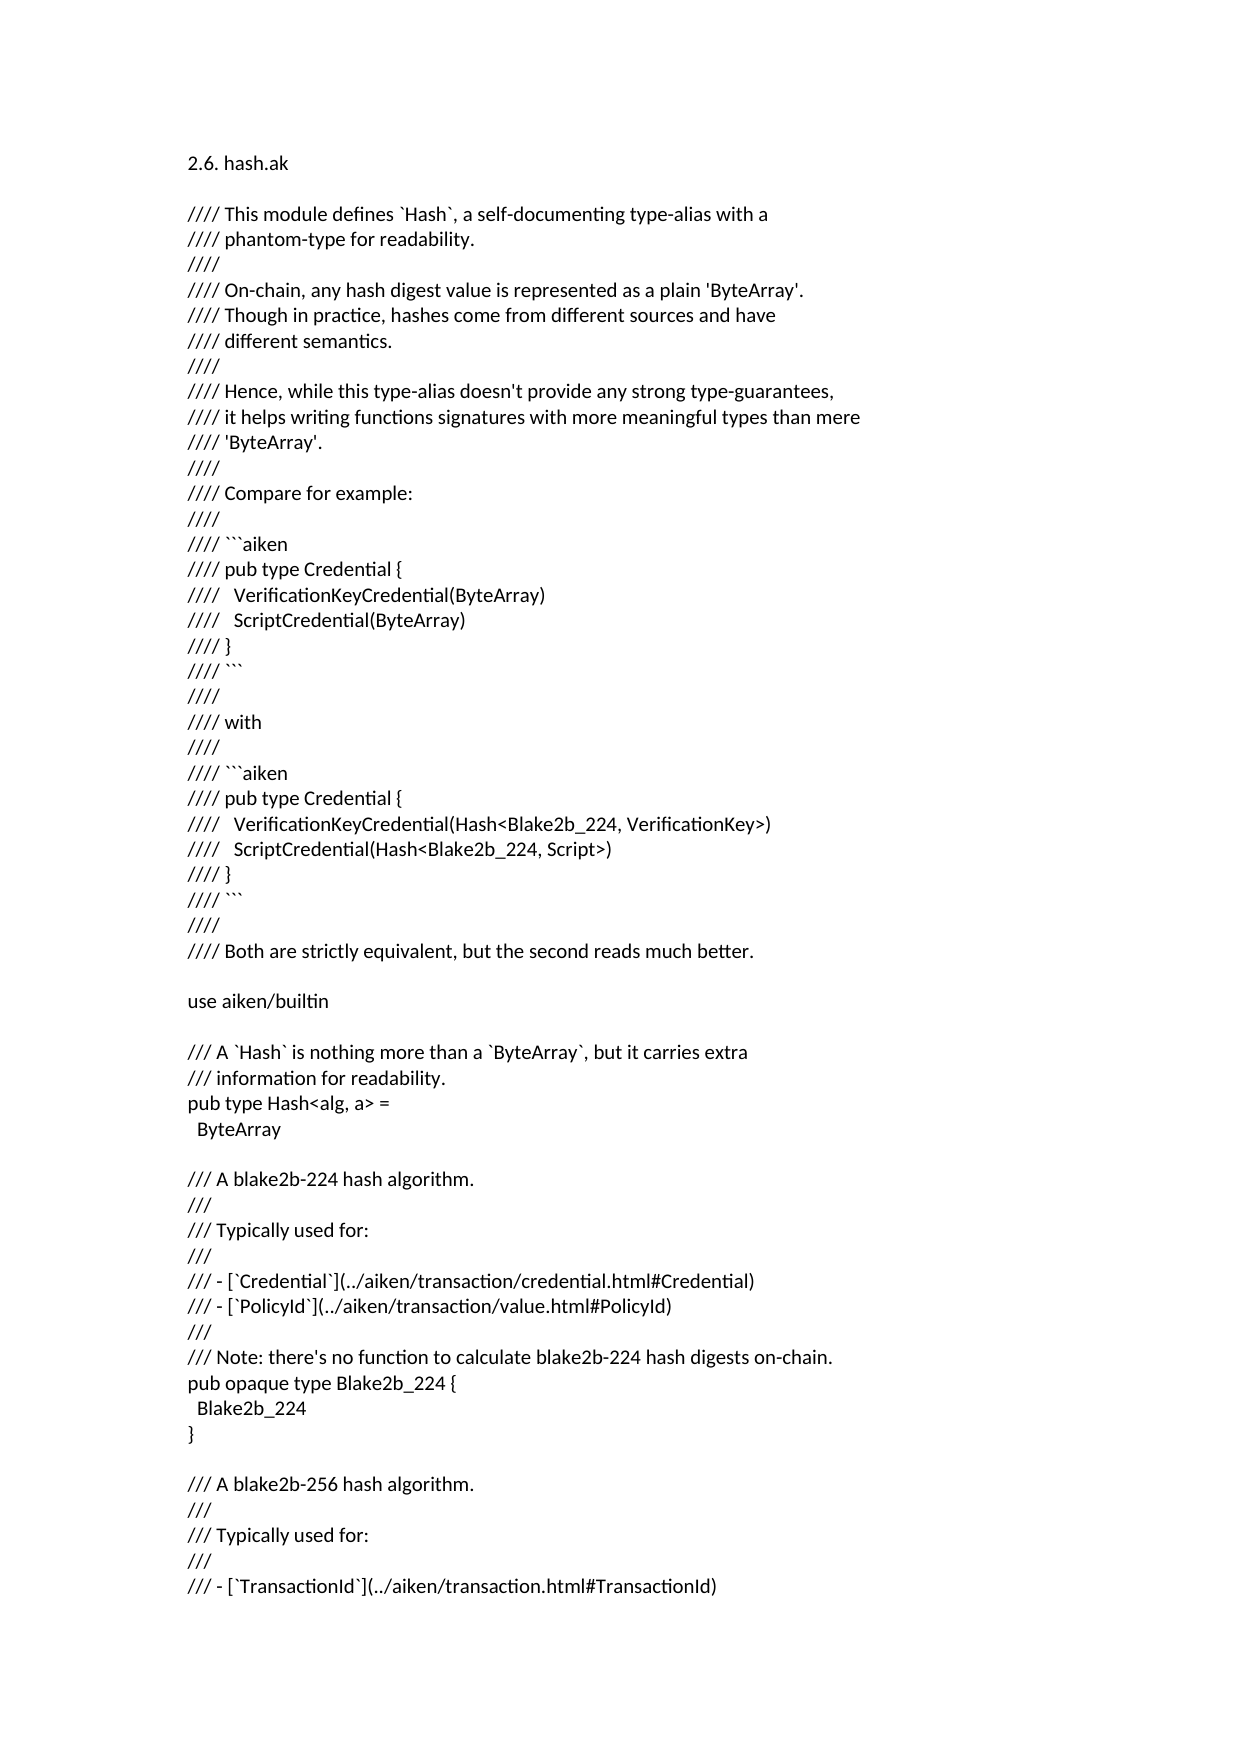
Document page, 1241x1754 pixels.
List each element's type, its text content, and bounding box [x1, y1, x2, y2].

text //// pub type Credential { [187, 557, 1053, 582]
text //// VerificationKeyCredential(ByteArray) [187, 582, 1053, 607]
text /// A blake2b-256 hash algorithm. [187, 1472, 1053, 1497]
text /// [187, 1497, 1053, 1522]
text //// ``` [187, 658, 1053, 684]
text //// Both are strictly equivalent, but the second reads much better. [187, 938, 1053, 963]
text /// - [`TransactionId`](../aiken/transaction.html#TransactionId) [187, 1573, 1053, 1599]
text //// [187, 506, 1053, 531]
text /// - [`Credential`](../aiken/transaction/credential.html#Credential) [187, 1268, 1053, 1294]
text //// } [187, 862, 1053, 887]
text //// ScriptCredential(Hash<Blake2b_224, Script>) [187, 836, 1053, 862]
text //// On-chain, any hash digest value is represented as a plain 'ByteArray'. [187, 277, 1053, 302]
text /// - [`PolicyId`](../aiken/transaction/value.html#PolicyId) [187, 1294, 1053, 1319]
text //// VerificationKeyCredential(Hash<Blake2b_224, VerificationKey>) [187, 811, 1053, 836]
text /// information for readability. [187, 1065, 1053, 1090]
text /// A blake2b-224 hash algorithm. [187, 1167, 1053, 1192]
text /// A `Hash` is nothing more than a `ByteArray`, but it carries extra [187, 1039, 1053, 1065]
text //// pub type Credential { [187, 785, 1053, 811]
text use aiken/builtin [187, 989, 1053, 1014]
text 2.6. hash.ak [187, 150, 1053, 175]
text ByteArray [187, 1116, 1053, 1141]
text //// } [187, 633, 1053, 658]
text //// Compare for example: [187, 480, 1053, 506]
text } [187, 1421, 1053, 1446]
text //// [187, 455, 1053, 480]
text //// with [187, 709, 1053, 734]
text /// Typically used for: [187, 1522, 1053, 1548]
text //// Though in practice, hashes come from different sources and have [187, 302, 1053, 328]
text //// ``` [187, 887, 1053, 912]
text //// [187, 912, 1053, 938]
text //// it helps writing functions signatures with more meaningful types than mere [187, 404, 1053, 429]
text //// phantom-type for readability. [187, 226, 1053, 252]
text /// Note: there's no function to calculate blake2b-224 hash digests on-chain. [187, 1344, 1053, 1370]
text pub opaque type Blake2b_224 { [187, 1370, 1053, 1395]
text /// [187, 1319, 1053, 1344]
text //// [187, 684, 1053, 709]
text //// [187, 353, 1053, 379]
text Blake2b_224 [187, 1395, 1053, 1421]
text //// 'ByteArray'. [187, 429, 1053, 455]
text pub type Hash<alg, a> = [187, 1090, 1053, 1116]
text //// different semantics. [187, 328, 1053, 353]
text //// Hence, while this type-alias doesn't provide any strong type-guarantees, [187, 379, 1053, 404]
text /// [187, 1243, 1053, 1268]
text //// ```aiken [187, 760, 1053, 785]
text //// ```aiken [187, 531, 1053, 557]
text //// This module defines `Hash`, a self-documenting type-alias with a [187, 201, 1053, 226]
text //// ScriptCredential(ByteArray) [187, 607, 1053, 633]
text /// [187, 1192, 1053, 1217]
text //// [187, 252, 1053, 277]
text /// [187, 1548, 1053, 1573]
text //// [187, 734, 1053, 760]
text /// Typically used for: [187, 1217, 1053, 1243]
